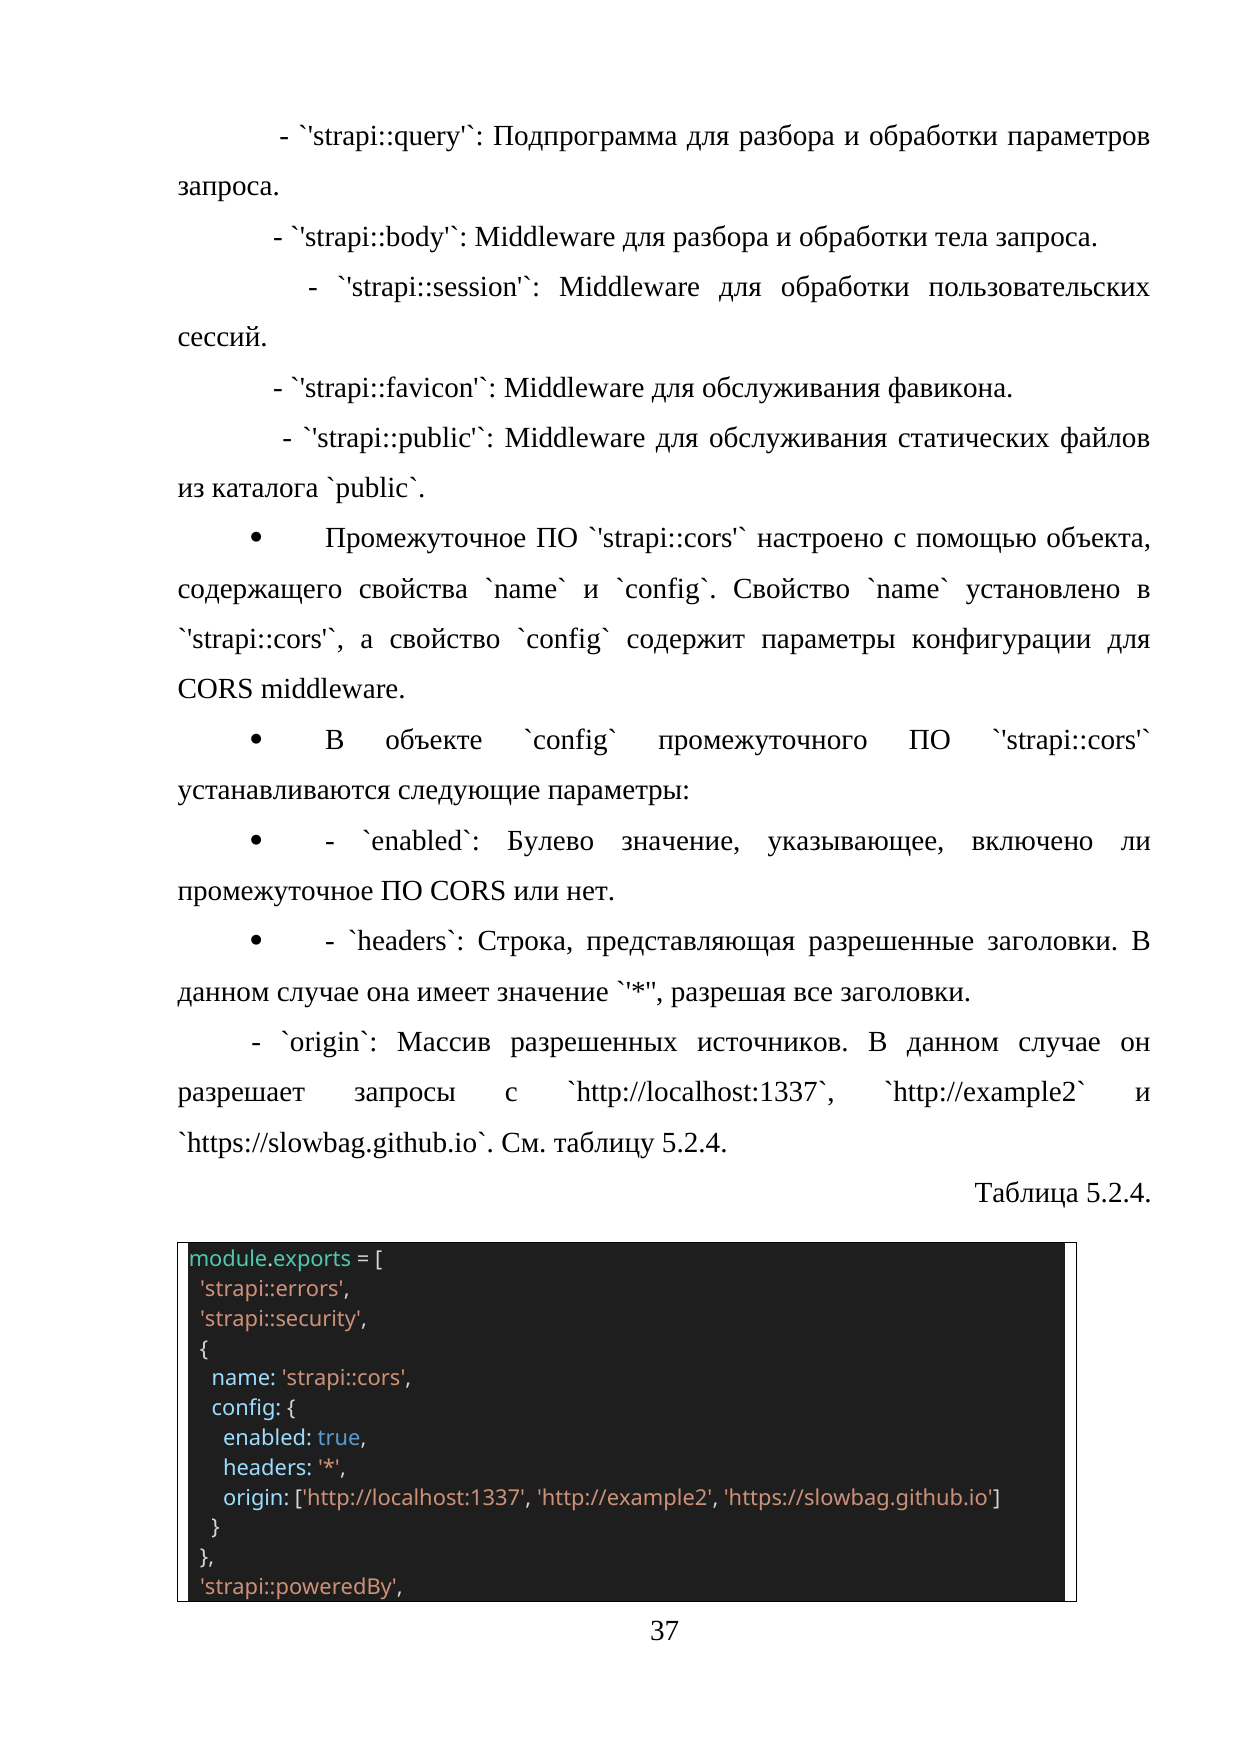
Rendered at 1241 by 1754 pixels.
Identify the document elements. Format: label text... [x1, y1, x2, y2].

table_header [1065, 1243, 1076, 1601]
list - `enabled`: Булево значение, указывающее, включено ли промежуточное ПО CORS или нет. [177, 823, 1152, 907]
text - `'strapi::session'`: Middleware для обработки пользовательских сессий. [177, 269, 1152, 353]
list Таблица 5.2.4. [177, 1175, 1152, 1209]
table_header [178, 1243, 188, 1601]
text - `'strapi::favicon'`: Middleware для обслуживания фавикона. [177, 370, 1152, 403]
list - `headers`: Строка, представляющая разрешенные заголовки. В данном случае она имеет значение `'*'', разрешая все заголовки. [177, 923, 1152, 1007]
text - `'strapi::query'`: Подпрограмма для разбора и обработки параметров запроса. [177, 118, 1152, 202]
list Промежуточное ПО `'strapi::cors'` настроено с помощью объекта, содержащего свойства `name` и `config`. Свойство `name` установлено в `'strapi::cors'`, а свойство `config` содержит параметры конфигурации для CORS middleware. [177, 521, 1152, 705]
text - `'strapi::public'`: Middleware для обслуживания статических файлов из каталога `public`. [177, 420, 1152, 504]
text - `'strapi::body'`: Middleware для разбора и обработки тела запроса. [177, 219, 1152, 252]
list - `origin`: Массив разрешенных источников. В данном случае он разрешает запросы с `http://localhost:1337`, `http://example2` и `https://slowbag.github.io`. См. таблицу 5.2.4. [177, 1024, 1152, 1158]
list В объекте `config` промежуточного ПО `'strapi::cors'` устанавливаются следующие параметры: [177, 722, 1152, 806]
